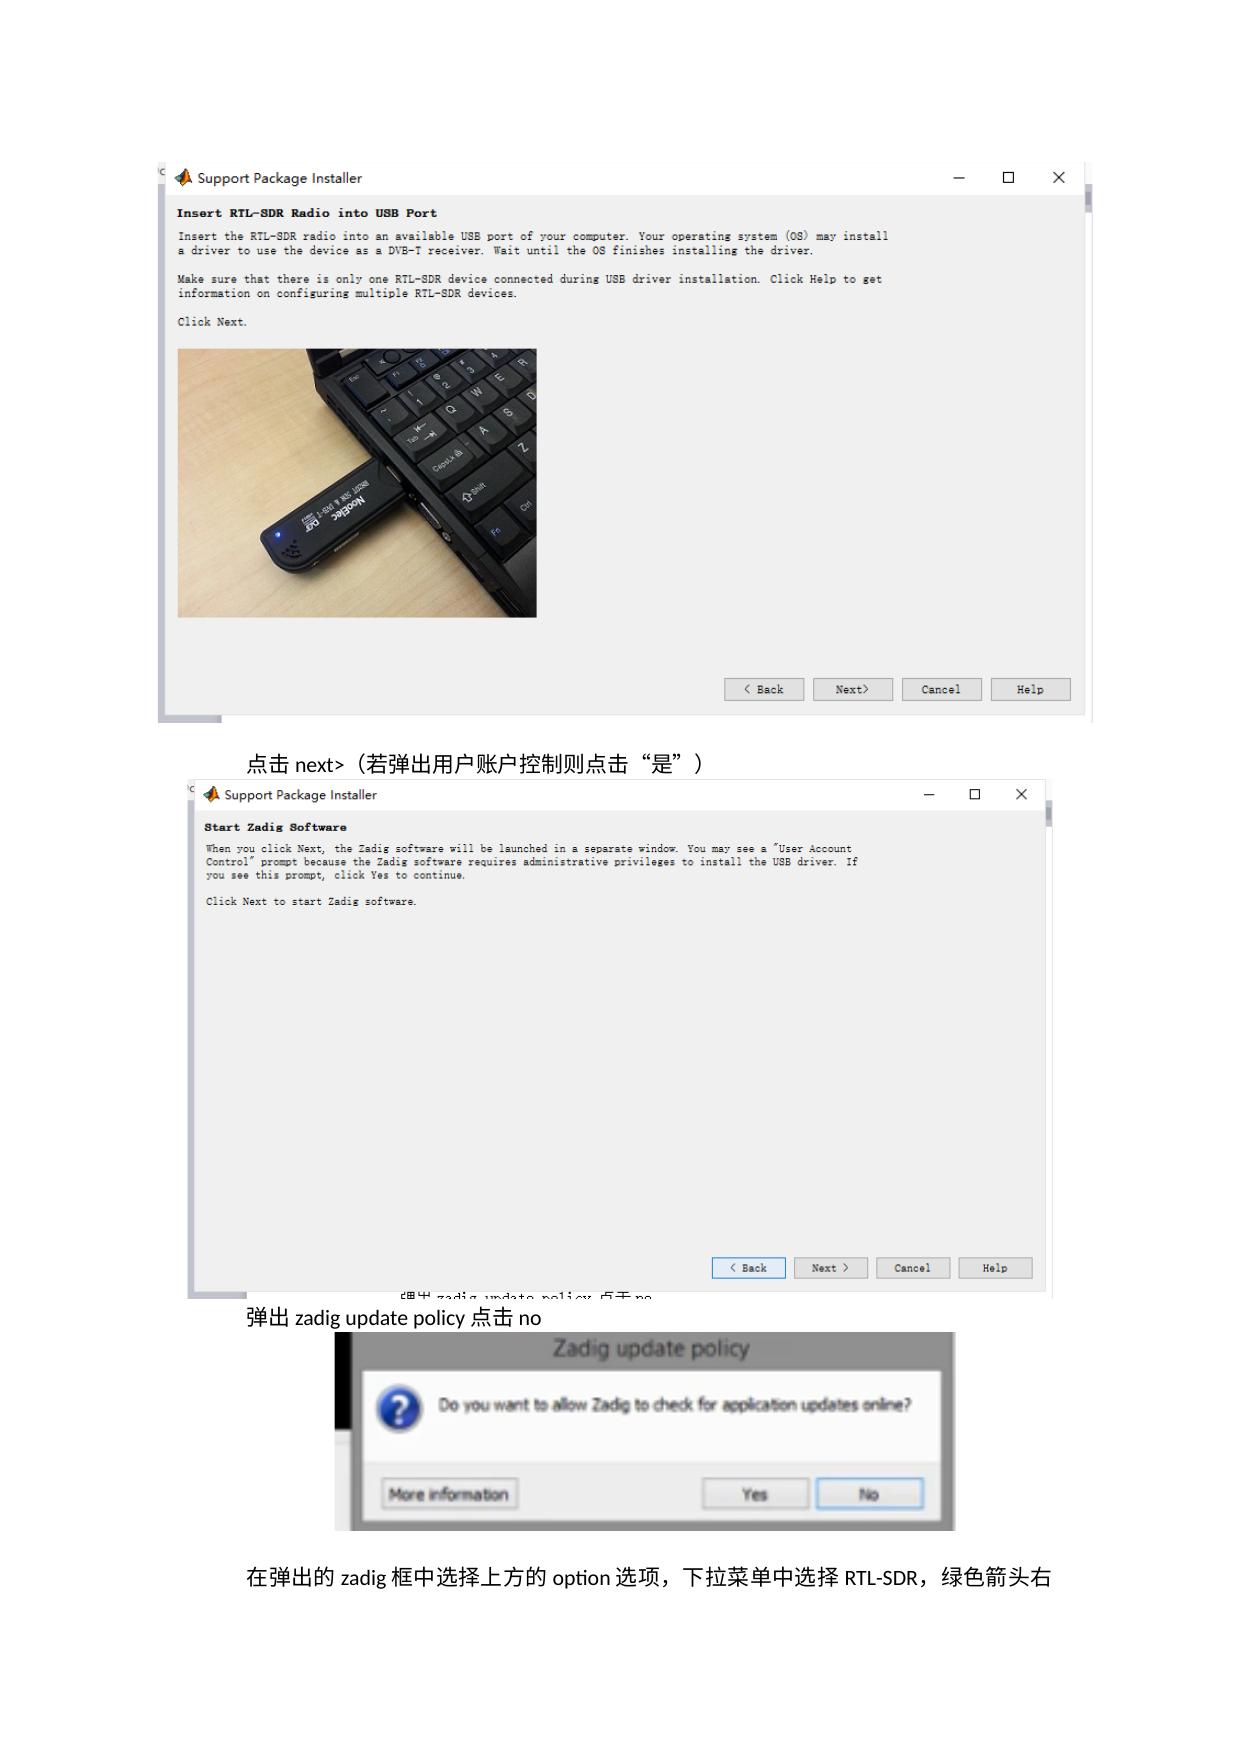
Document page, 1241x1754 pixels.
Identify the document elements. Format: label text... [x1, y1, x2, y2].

text 弹出zadig update policy 点击no [187, 1299, 1053, 1332]
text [187, 1559, 1053, 1592]
text 点击next>（若弹出用户账户控制则点击“是”） [187, 747, 1053, 779]
picture [334, 1332, 956, 1531]
picture [187, 779, 1053, 1299]
picture [157, 162, 1093, 723]
